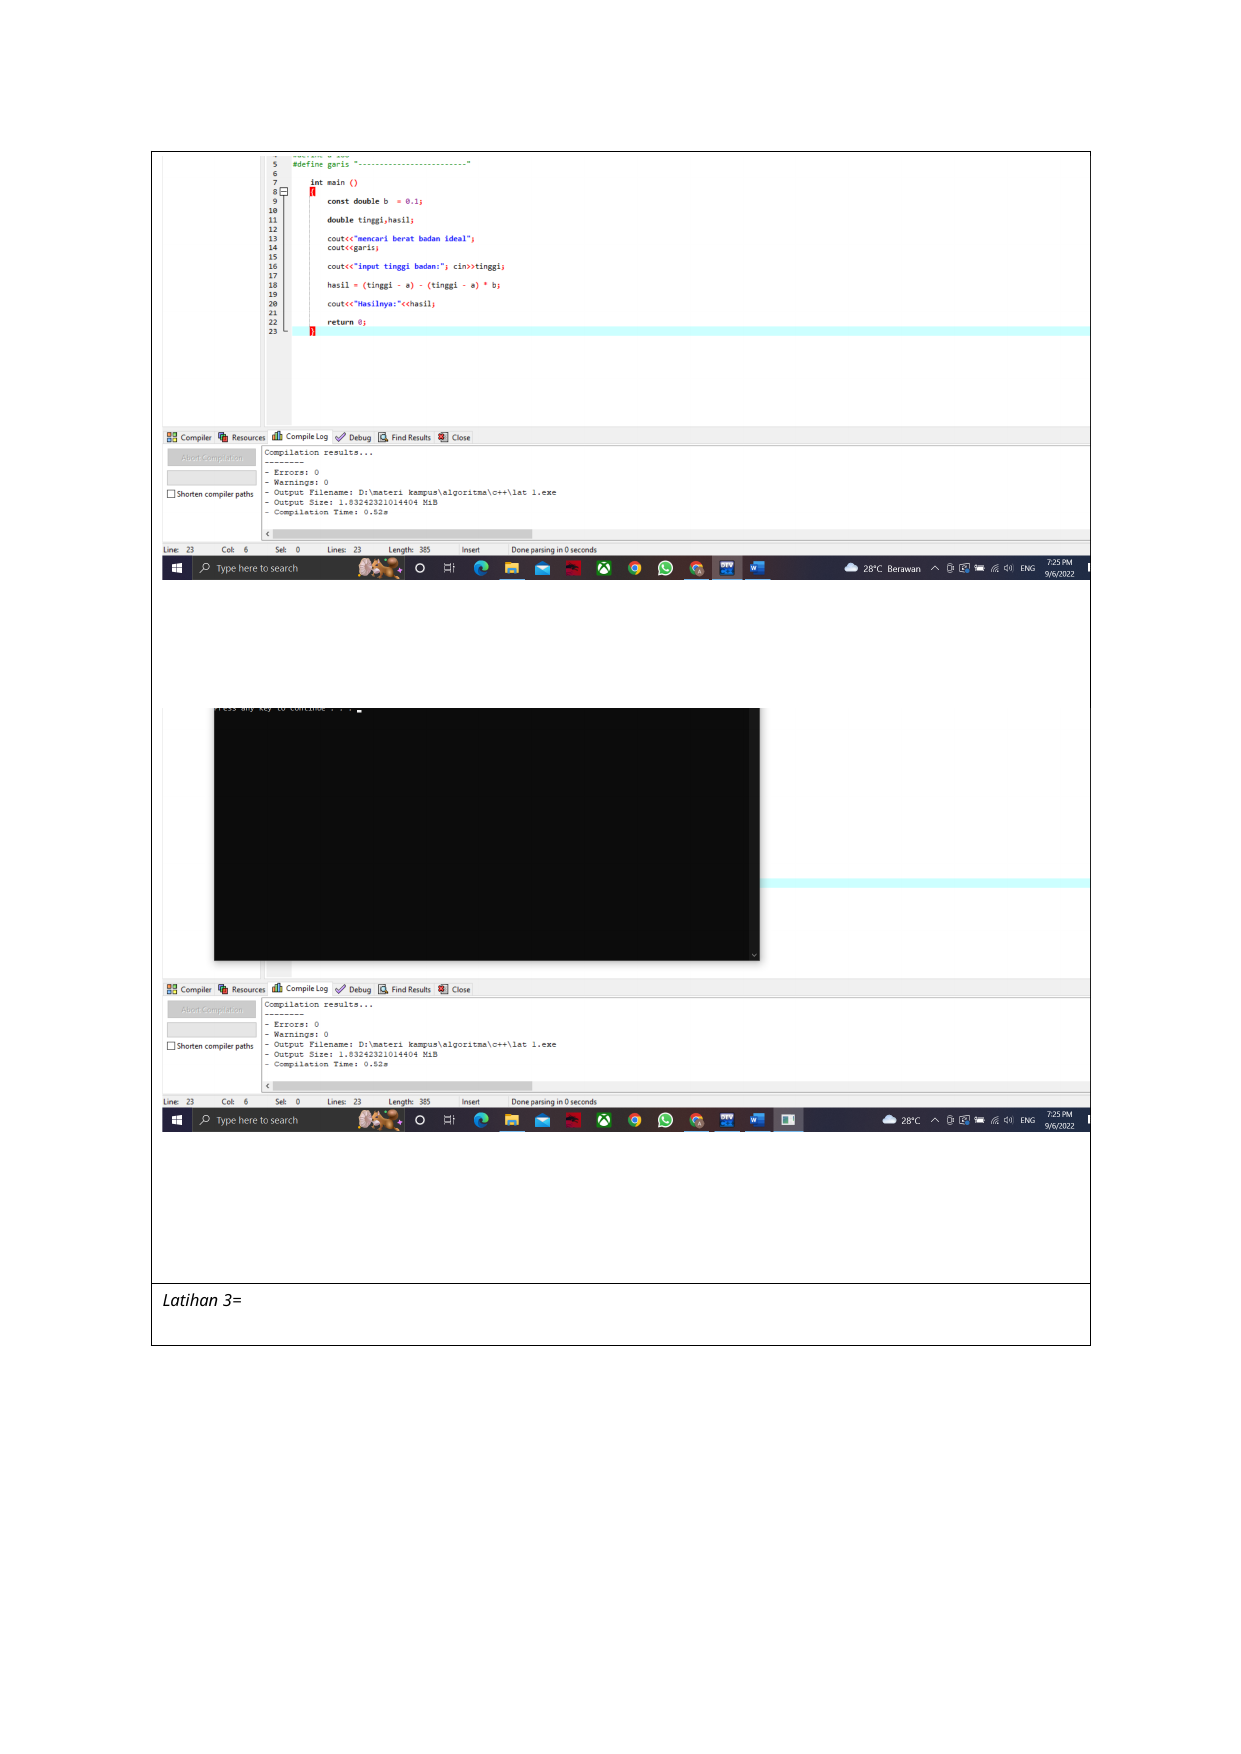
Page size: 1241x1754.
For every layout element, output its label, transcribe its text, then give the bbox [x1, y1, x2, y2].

picture [162, 156, 1091, 580]
table_cell Latihan 2= [152, 152, 1090, 1283]
picture [162, 708, 1091, 1132]
table_cell Latihan 3= [152, 1284, 1090, 1345]
